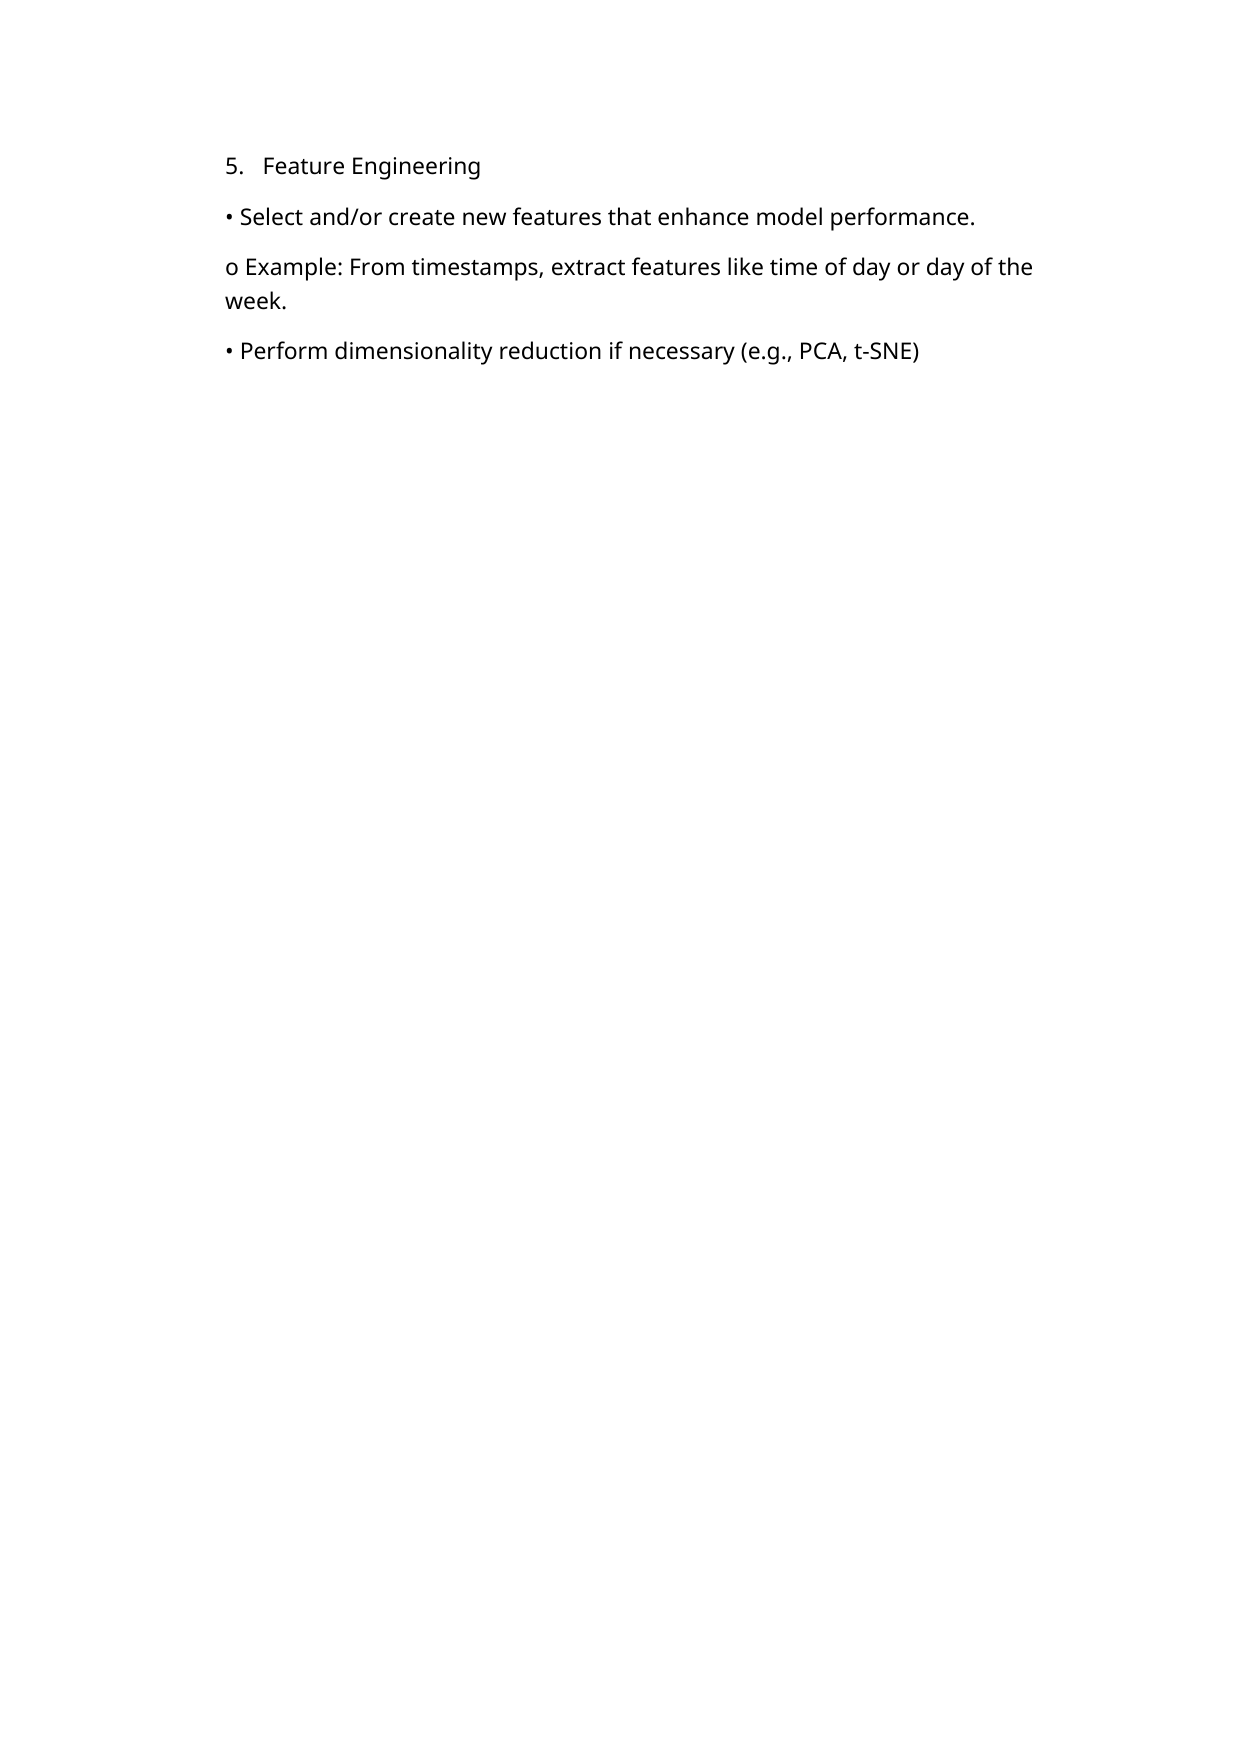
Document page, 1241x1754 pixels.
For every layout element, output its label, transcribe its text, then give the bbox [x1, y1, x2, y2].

text • Select and/or create new features that enhance model performance. [225, 200, 1053, 232]
text • Perform dimensionality reduction if necessary (e.g., PCA, t-SNE) [225, 335, 1053, 366]
list Feature Engineering [225, 150, 1053, 181]
text o Example: From timestamps, extract features like time of day or day of the week. [225, 251, 1053, 316]
